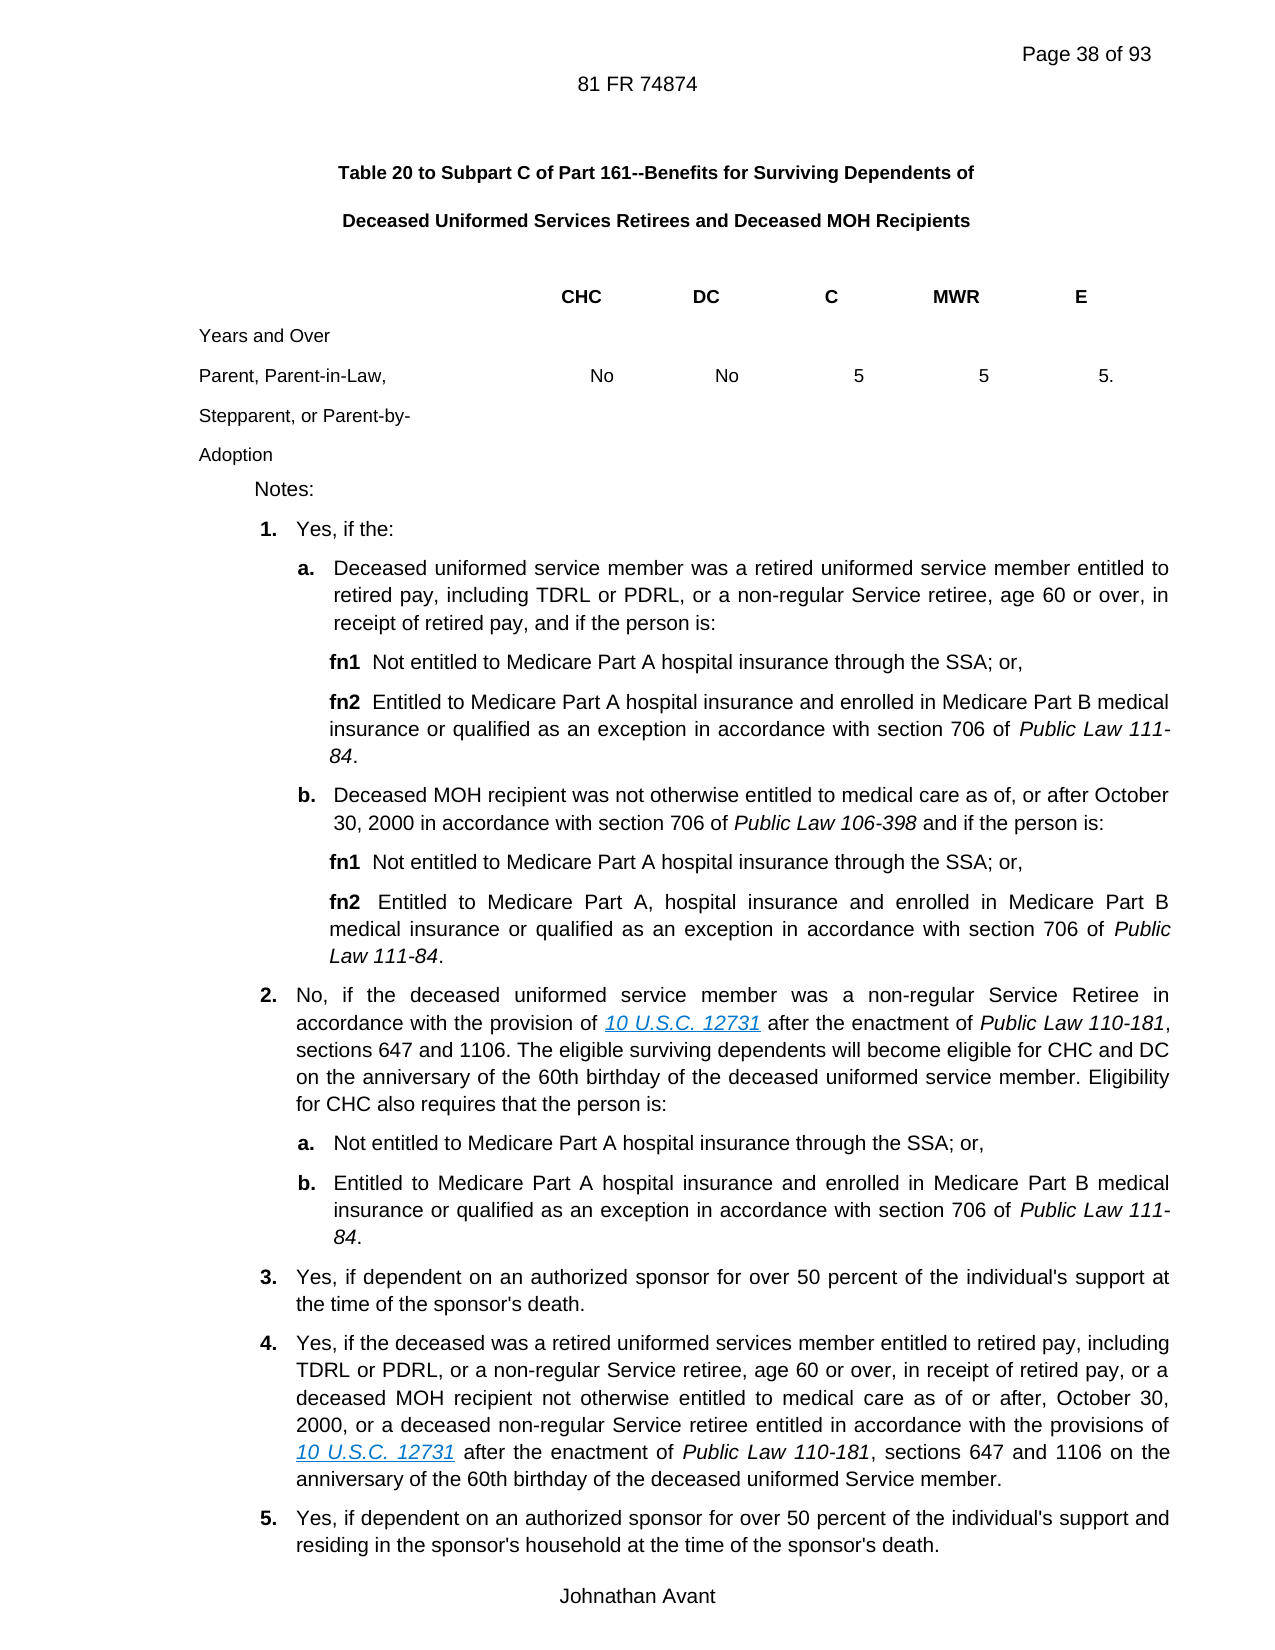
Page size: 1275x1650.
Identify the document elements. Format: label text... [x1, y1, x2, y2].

list Deceased uniformed service member was a retired uniformed service member entitled to retired pay, including TDRL or PDRL, or a non-regular Service retiree, age 60 or over, in receipt of retired pay, and if the person is: [292, 553, 1171, 634]
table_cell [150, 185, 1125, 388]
list Not entitled to Medicare Part A hospital insurance through the SSA; or, [292, 1128, 1171, 1155]
list Yes, if dependent on an authorized sponsor for over 50 percent of the individual's support at the time of the sponsor's death. [254, 1261, 1171, 1316]
list Yes, if dependent on an authorized sponsor for over 50 percent of the individual's support and residing in the sponsor's household at the time of the sponsor's death. [254, 1503, 1171, 1557]
text fn1 Not entitled to Medicare Part A hospital insurance through the SSA; or, [329, 847, 1171, 874]
text Notes: [254, 474, 1171, 501]
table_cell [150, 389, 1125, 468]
text fn2 Entitled to Medicare Part A, hospital insurance and enrolled in Medicare Part B medical insurance or qualified as an exception in accordance with section 706 of Public Law 111-84. [329, 886, 1171, 968]
list Yes, if the deceased was a retired uniformed services member entitled to retired pay, including TDRL or PDRL, or a non-regular Service retiree, age 60 or over, in receipt of retired pay, or a deceased MOH recipient not otherwise entitled to medical care as of or after, October 30, 2000, or a deceased non-regular Service retiree entitled in accordance with the provisions of 10 U.S.C. 12731 after the enactment of Public Law 110-181, sections 647 and 1106 on the anniversary of the 60th birthday of the deceased uniformed Service member. [254, 1328, 1171, 1491]
list No, if the deceased uniformed service member was a non-regular Service Retiree in accordance with the provision of 10 U.S.C. 12731 after the enactment of Public Law 110-181, sections 647 and 1106. The eligible surviving dependents will become eligible for CHC and DC on the anniversary of the 60th birthday of the deceased uniformed service member. Eligibility for CHC also requires that the person is: [254, 980, 1171, 1116]
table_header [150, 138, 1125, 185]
text fn1 Not entitled to Medicare Part A hospital insurance through the SSA; or, [329, 647, 1171, 674]
list Yes, if the: [254, 513, 1171, 541]
list Entitled to Medicare Part A hospital insurance and enrolled in Medicare Part B medical insurance or qualified as an exception in accordance with section 706 of Public Law 111-84. [292, 1168, 1171, 1249]
text fn2 Entitled to Medicare Part A hospital insurance and enrolled in Medicare Part B medical insurance or qualified as an exception in accordance with section 706 of Public Law 111-84. [329, 686, 1171, 768]
list Deceased MOH recipient was not otherwise entitled to medical care as of, or after October 30, 2000 in accordance with section 706 of Public Law 106-398 and if the person is: [292, 780, 1171, 834]
